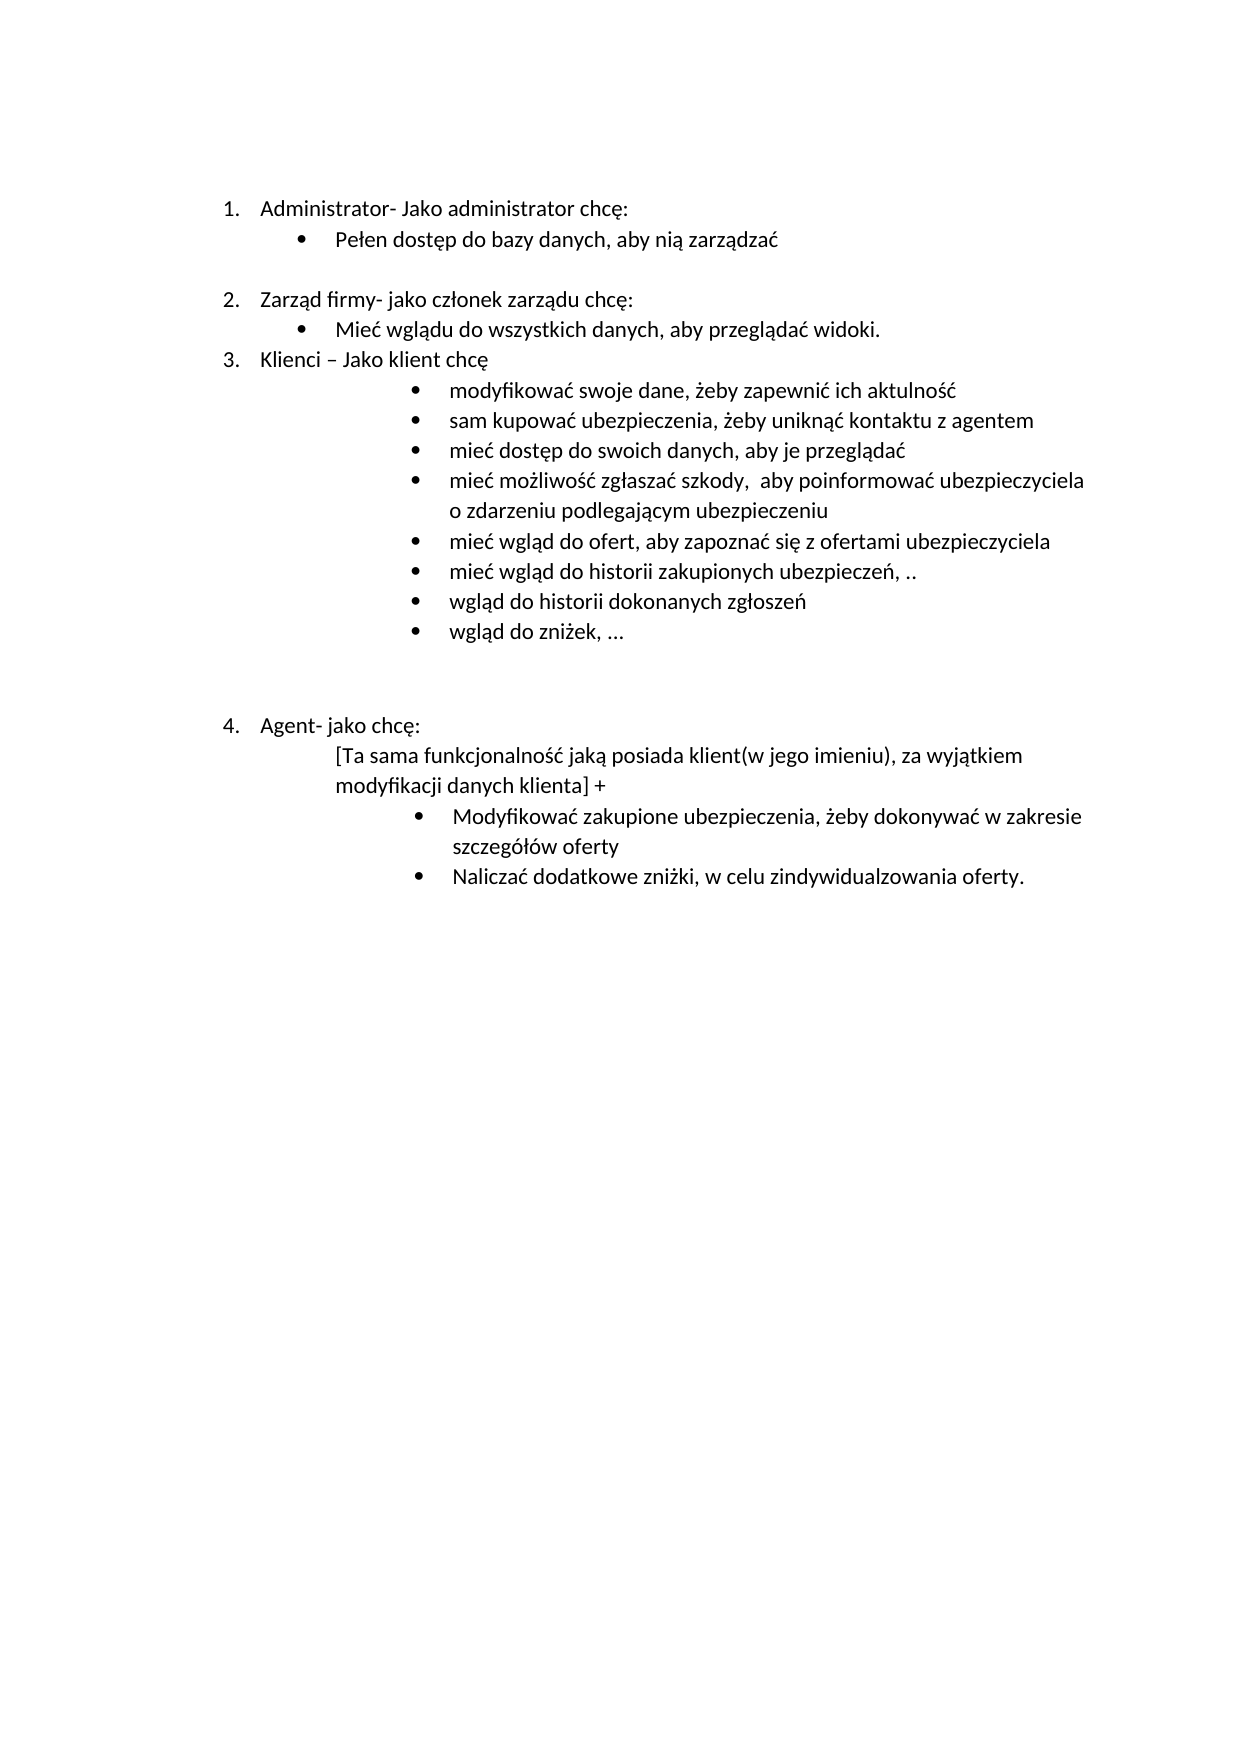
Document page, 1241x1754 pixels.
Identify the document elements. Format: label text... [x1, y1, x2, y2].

list Klienci – Jako klient chcę [223, 346, 1093, 373]
list Modyfikować zakupione ubezpieczenia, żeby dokonywać w zakresie szczegółów oferty [415, 802, 1093, 860]
list Zarząd firmy- jako członek zarządu chcę: [223, 285, 1093, 313]
list wgląd do historii dokonanych zgłoszeń [412, 587, 1093, 615]
list wgląd do zniżek, ... [412, 617, 1093, 645]
list mieć wgląd do historii zakupionych ubezpieczeń, .. [412, 557, 1093, 585]
list sam kupować ubezpieczenia, żeby uniknąć kontaktu z agentem [412, 406, 1093, 434]
list Administrator- Jako administrator chcę: [223, 194, 1093, 222]
list modyfikować swoje dane, żeby zapewnić ich aktulność [412, 376, 1093, 404]
list mieć wgląd do ofert, aby zapoznać się z ofertami ubezpieczyciela [412, 527, 1093, 555]
list [Ta sama funkcjonalność jaką posiada klient(w jego imieniu), za wyjątkiem modyfikacji danych klienta] + [335, 741, 1093, 799]
list Agent- jako chcę: [223, 711, 1093, 739]
list mieć możliwość zgłaszać szkody, aby poinformować ubezpieczyciela o zdarzeniu podlegającym ubezpieczeniu [412, 466, 1093, 524]
list Naliczać dodatkowe zniżki, w celu zindywidualzowania oferty. [415, 862, 1093, 890]
list Mieć wglądu do wszystkich danych, aby przeglądać widoki. [298, 315, 1093, 343]
list mieć dostęp do swoich danych, aby je przeglądać [412, 436, 1093, 464]
list Pełen dostęp do bazy danych, aby nią zarządzać [298, 225, 1093, 253]
